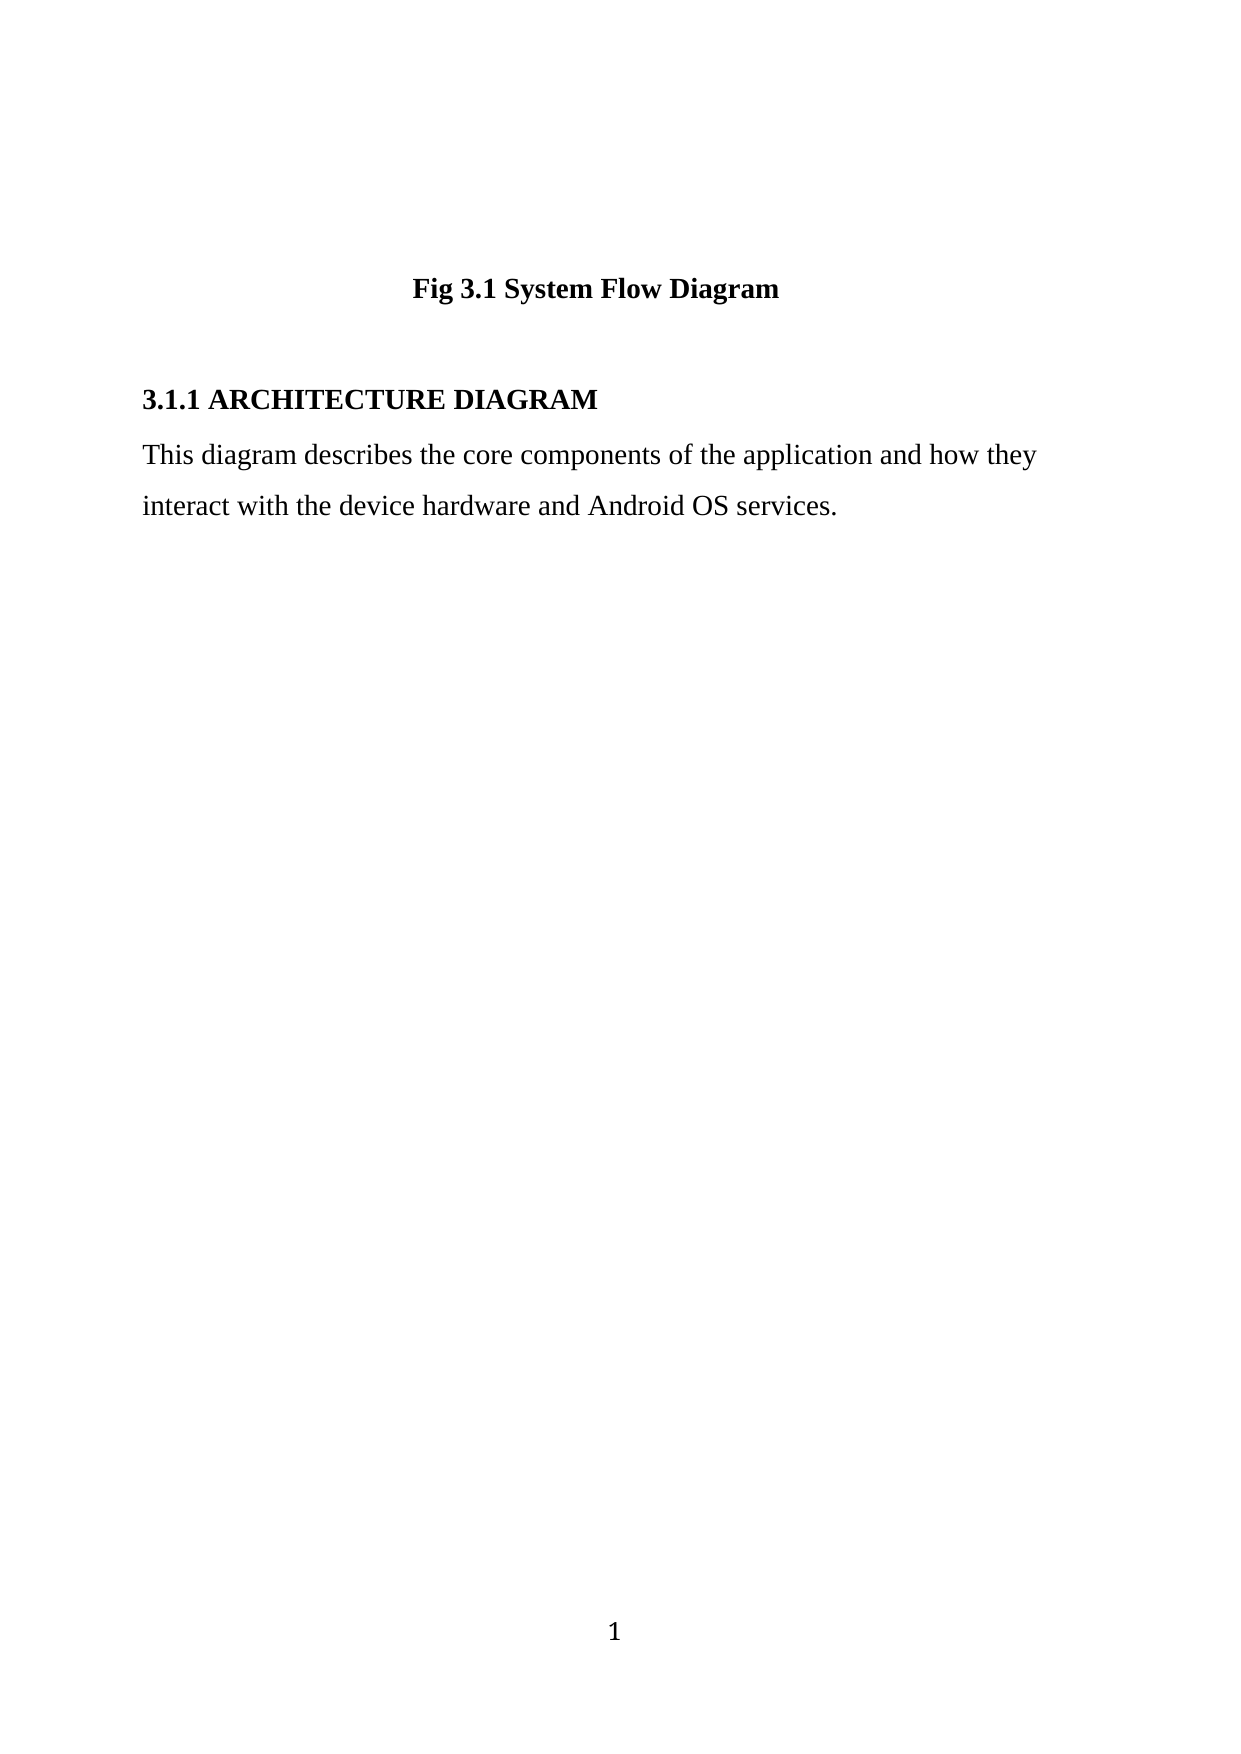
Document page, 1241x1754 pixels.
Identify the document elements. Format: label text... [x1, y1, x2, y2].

text This diagram describes the core components of the application and how they interact with the device hardware and Android OS services. [142, 437, 1060, 521]
subtitle ARCHITECTURE DIAGRAM [142, 382, 1165, 416]
text Fig 3.1 System Flow Diagram [112, 272, 1165, 305]
